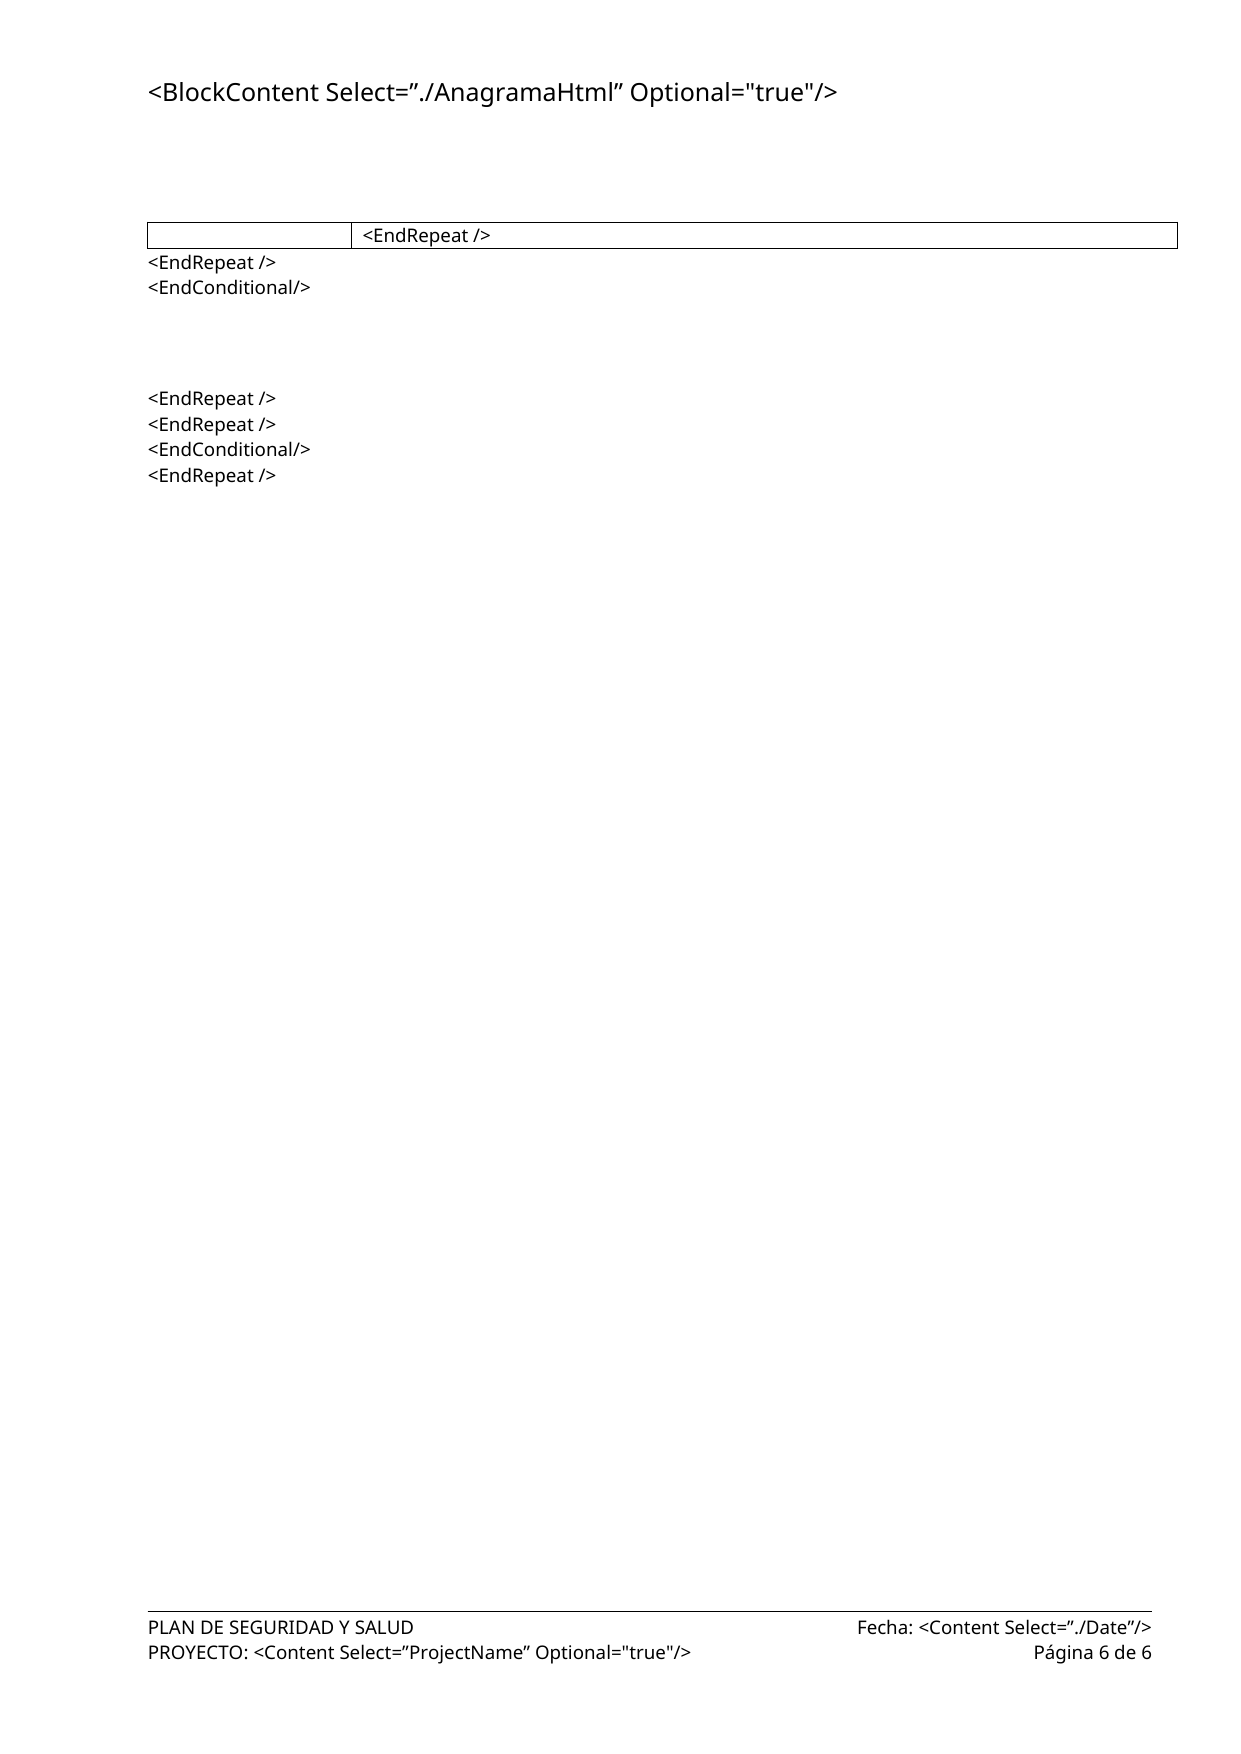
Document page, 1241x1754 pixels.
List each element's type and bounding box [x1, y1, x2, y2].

table_header [352, 223, 1177, 248]
